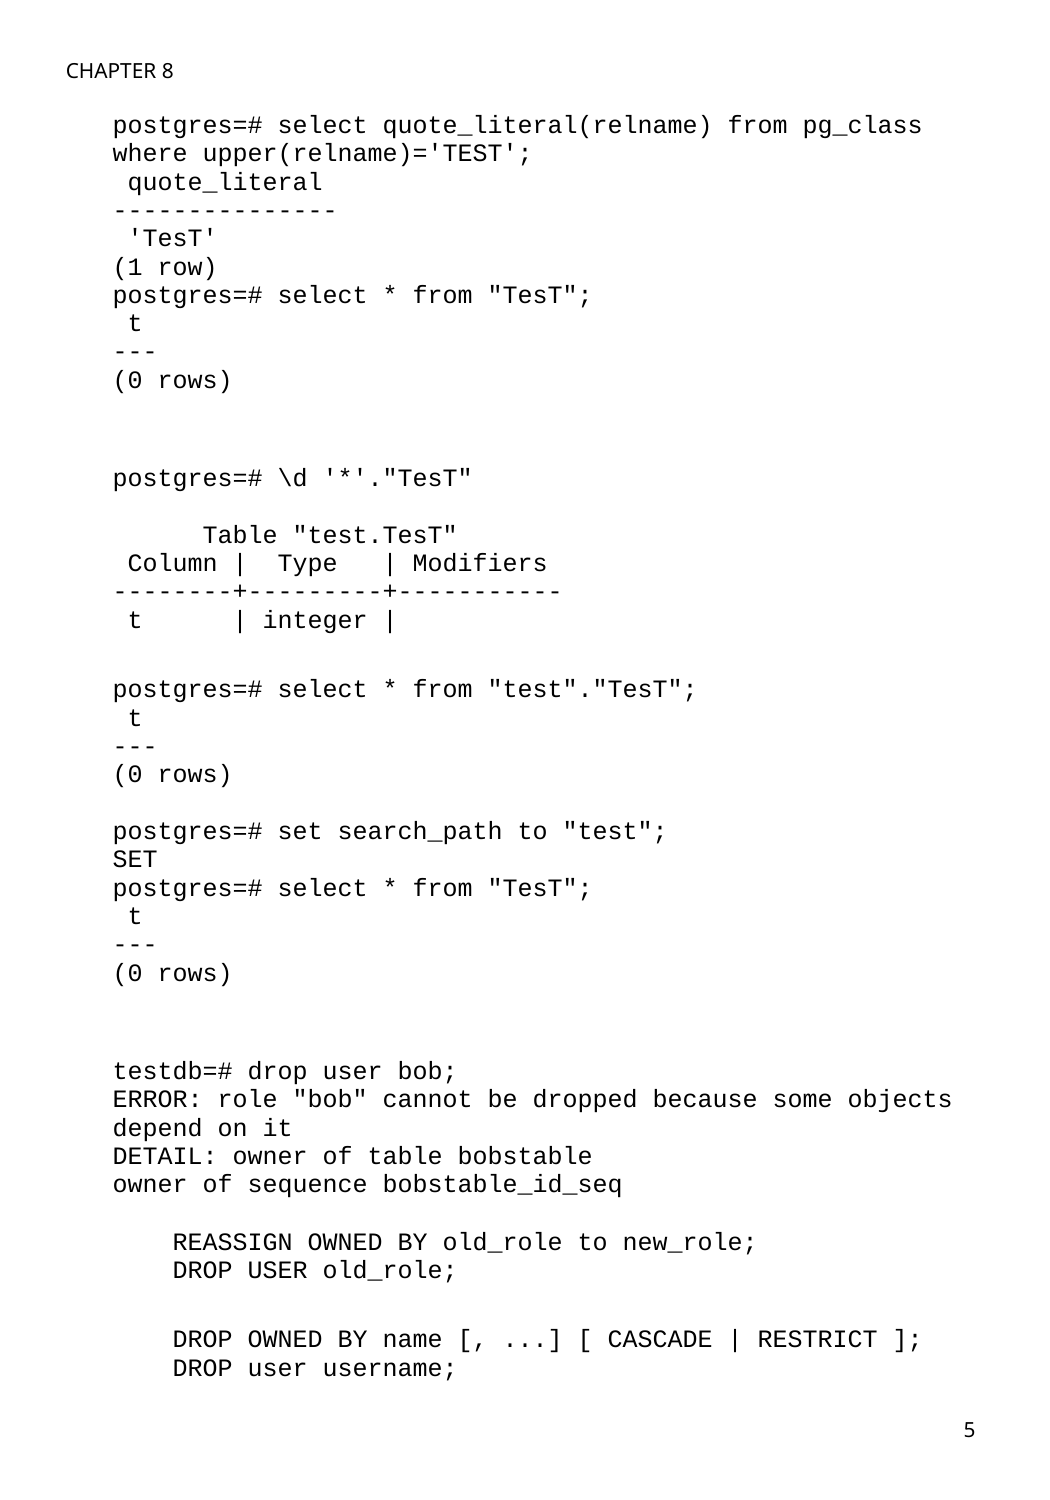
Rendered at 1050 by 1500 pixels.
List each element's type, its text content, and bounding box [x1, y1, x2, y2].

text postgres=# set search_path to "test"; [112, 819, 975, 847]
text (0 rows) [112, 960, 975, 989]
text --------------- [112, 197, 975, 226]
text t [112, 705, 975, 734]
text postgres=# select * from "TesT"; [112, 875, 975, 904]
text ERROR: role "bob" cannot be dropped because some objects depend on it [112, 1087, 975, 1144]
text --------+---------+----------- [112, 579, 975, 607]
text REASSIGN OWNED BY old_role to new_role; [112, 1229, 975, 1257]
text DROP OWNED BY name [, ...] [ CASCADE | RESTRICT ]; [112, 1327, 975, 1355]
text postgres=# select * from "test"."TesT"; [112, 677, 975, 705]
text DETAIL: owner of table bobstable [112, 1144, 975, 1172]
text quote_literal [112, 169, 975, 197]
text postgres=# \d '*'."TesT" [112, 466, 975, 494]
text DROP USER old_role; [112, 1257, 975, 1286]
text t [112, 904, 975, 932]
text t | integer | [112, 607, 975, 636]
text postgres=# select quote_literal(relname) from pg_class where upper(relname)='TEST'; [112, 112, 975, 169]
text t [112, 311, 975, 339]
text (1 row) [112, 254, 975, 282]
text --- [112, 932, 975, 960]
text --- [112, 339, 975, 367]
text testdb=# drop user bob; [112, 1059, 975, 1087]
text Table "test.TesT" [112, 522, 975, 551]
text (0 rows) [112, 762, 975, 790]
text owner of sequence bobstable_id_seq [112, 1172, 975, 1200]
text 'TesT' [112, 226, 975, 254]
text SET [112, 847, 975, 875]
text DROP user username; [112, 1355, 975, 1384]
text postgres=# select * from "TesT"; [112, 282, 975, 311]
text (0 rows) [112, 367, 975, 396]
text Column | Type | Modifiers [112, 551, 975, 579]
text --- [112, 734, 975, 762]
